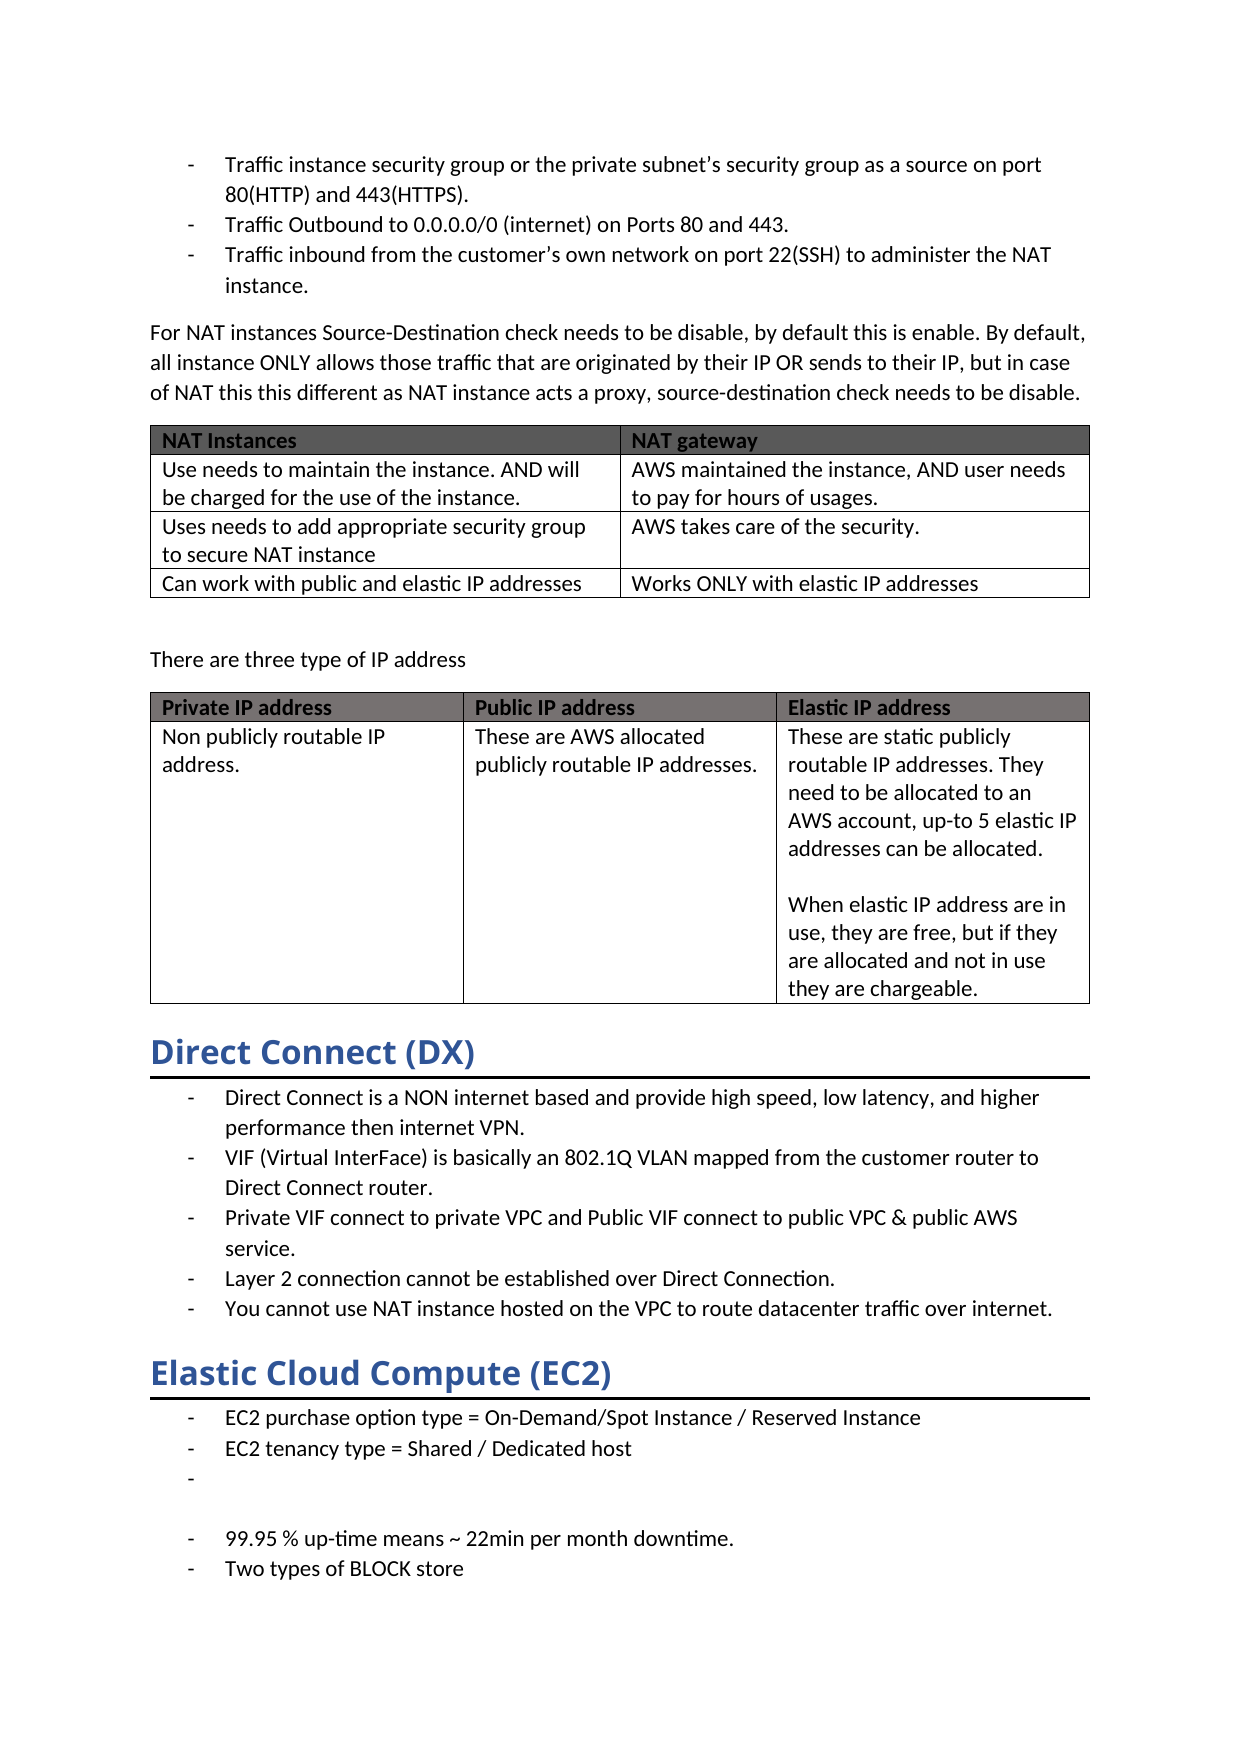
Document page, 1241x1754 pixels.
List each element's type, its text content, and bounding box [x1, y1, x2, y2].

table_cell AWS takes care of the security. [621, 512, 1089, 568]
list EC2 purchase option type = On-Demand/Spot Instance / Reserved Instance [187, 1403, 1090, 1431]
list Layer 2 connection cannot be established over Direct Connection. [187, 1264, 1090, 1292]
list Traffic inbound from the customer’s own network on port 22(SSH) to administer the NAT instance. [187, 241, 1090, 299]
list Traffic Outbound to 0.0.0.0/0 (internet) on Ports 80 and 443. [187, 210, 1090, 238]
list VIF (Virtual InterFace) is basically an 802.1Q VLAN mapped from the customer router to Direct Connect router. [187, 1143, 1090, 1201]
text There are three type of IP address [150, 645, 1090, 673]
table_cell Uses needs to add appropriate security group to secure NAT instance [151, 512, 620, 568]
list Private VIF connect to private VPC and Public VIF connect to public VPC & public AWS service. [187, 1203, 1090, 1262]
table_header Private IP address [151, 693, 463, 721]
list Two types of BLOCK store [187, 1554, 1090, 1582]
list EC2 tenancy type = Shared / Dedicated host [187, 1434, 1090, 1462]
table_header Elastic IP address [777, 693, 1089, 721]
table_header NAT gateway [621, 426, 1089, 454]
table_cell These are AWS allocated publicly routable IP addresses. [464, 722, 776, 1002]
list You cannot use NAT instance hosted on the VPC to route datacenter traffic over internet. [187, 1294, 1090, 1322]
list Traffic instance security group or the private subnet’s security group as a source on port 80(HTTP) and 443(HTTPS). [187, 150, 1090, 208]
table_cell These are static publicly routable IP addresses. They need to be allocated to an AWS account, up-to 5 elastic IP addresses can be allocated. When elastic IP address are in use, they are free, but if they are allocated and not in use they are chargeable. [777, 722, 1089, 1002]
table_header Public IP address [464, 693, 776, 721]
table_cell Use needs to maintain the instance. AND will be charged for the use of the instance. [151, 455, 620, 511]
table_cell Works ONLY with elastic IP addresses [621, 569, 1089, 597]
list 99.95 % up-time means ~ 22min per month downtime. [187, 1524, 1090, 1552]
table_cell AWS maintained the instance, AND user needs to pay for hours of usages. [621, 455, 1089, 511]
subtitle Elastic Cloud Compute (EC2) [150, 1349, 1090, 1397]
text For NAT instances Source-Destination check needs to be disable, by default this is enable. By default, all instance ONLY allows those traffic that are originated by their IP OR sends to their IP, but in case of NAT this this different as NAT instance acts a proxy, source-destination check needs to be disable. [150, 318, 1090, 406]
table_header NAT Instances [151, 426, 620, 454]
table_cell Non publicly routable IP address. [151, 722, 463, 1002]
list Direct Connect is a NON internet based and provide high speed, low latency, and higher performance then internet VPN. [187, 1083, 1090, 1141]
table_cell Can work with public and elastic IP addresses [151, 569, 620, 597]
subtitle Direct Connect (DX) [150, 1028, 1090, 1076]
